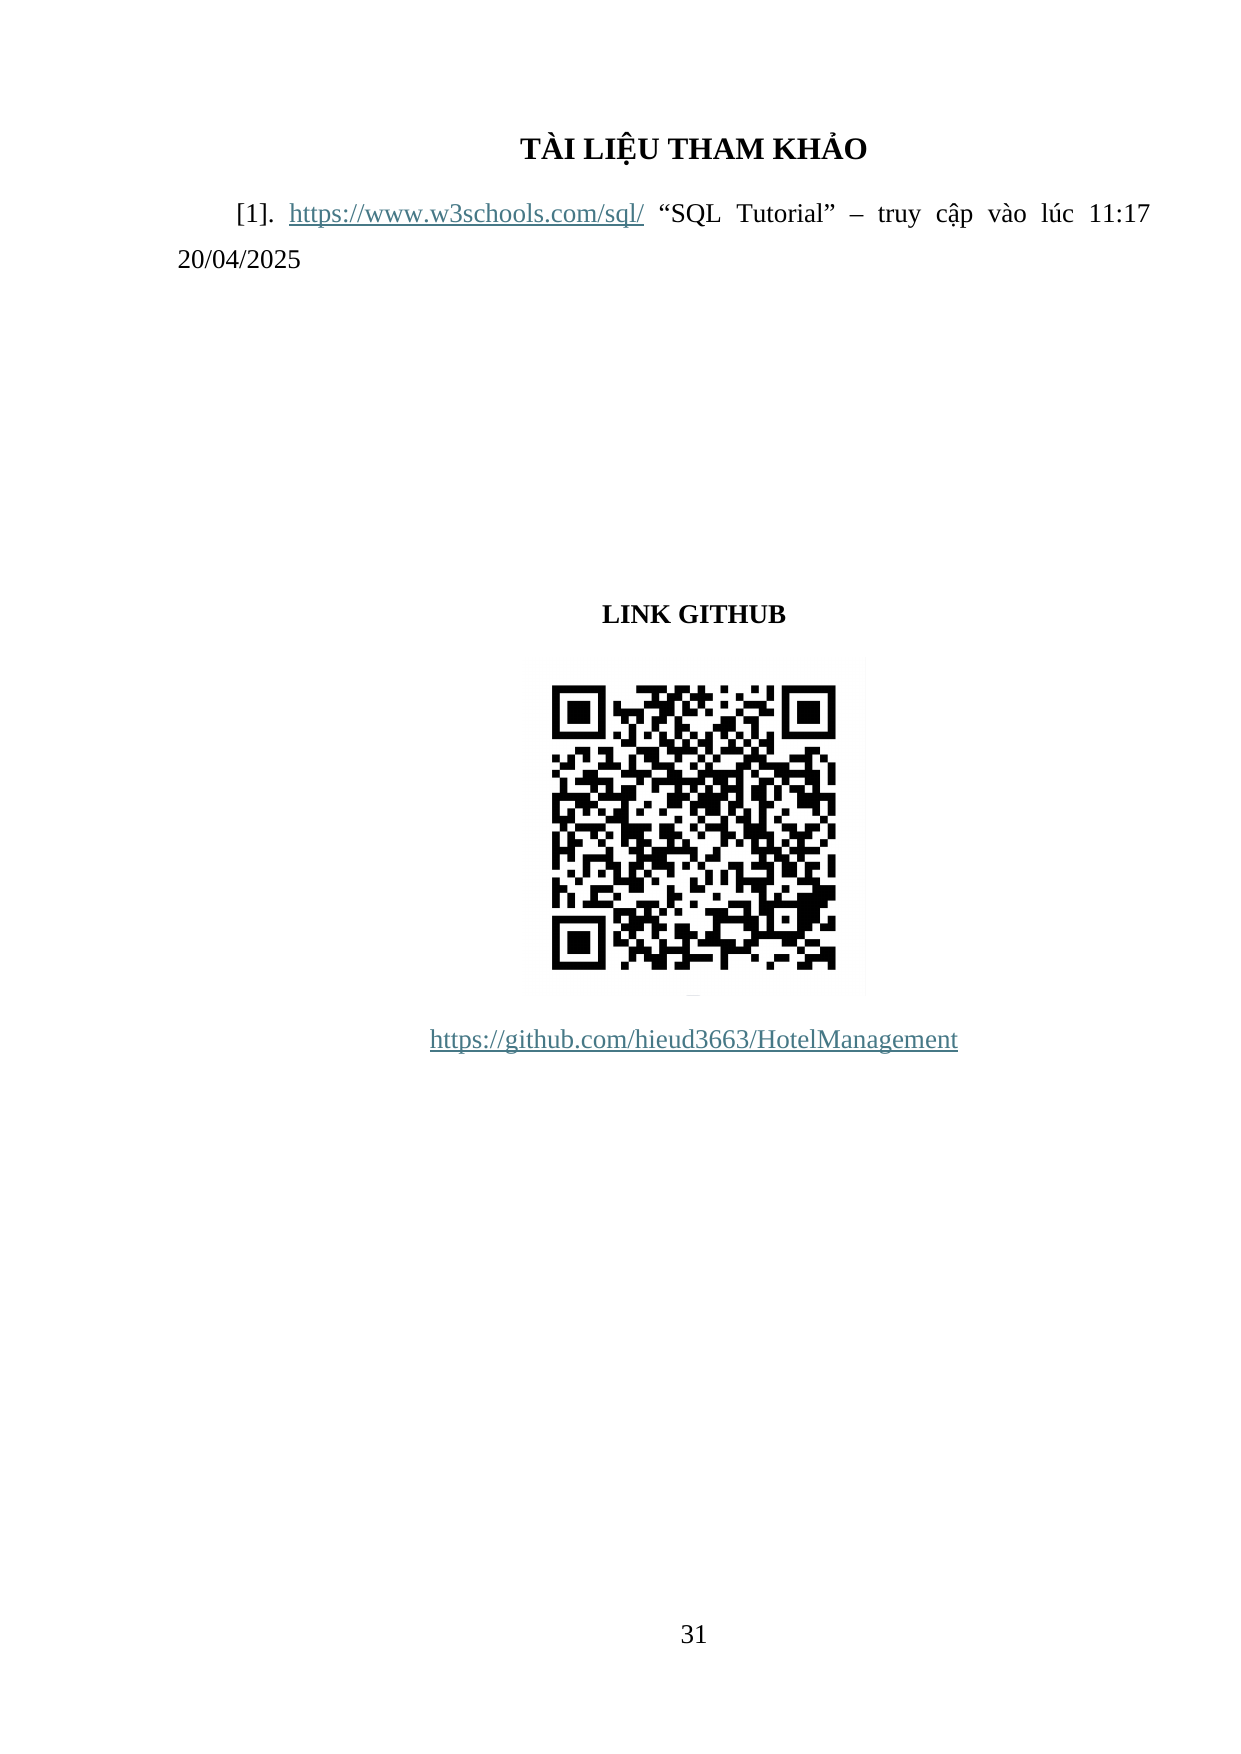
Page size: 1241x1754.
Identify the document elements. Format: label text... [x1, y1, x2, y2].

text LINK GITHUB [177, 599, 1152, 630]
text https://github.com/hieud3663/HotelManagement [177, 1023, 1152, 1054]
text TÀI LIỆU THAM KHẢO [177, 131, 1152, 167]
text [1]. https://www.w3schools.com/sql/ “SQL Tutorial” – truy cập vào lúc 11:17 20/04/2025 [177, 197, 1152, 275]
picture [522, 657, 866, 996]
